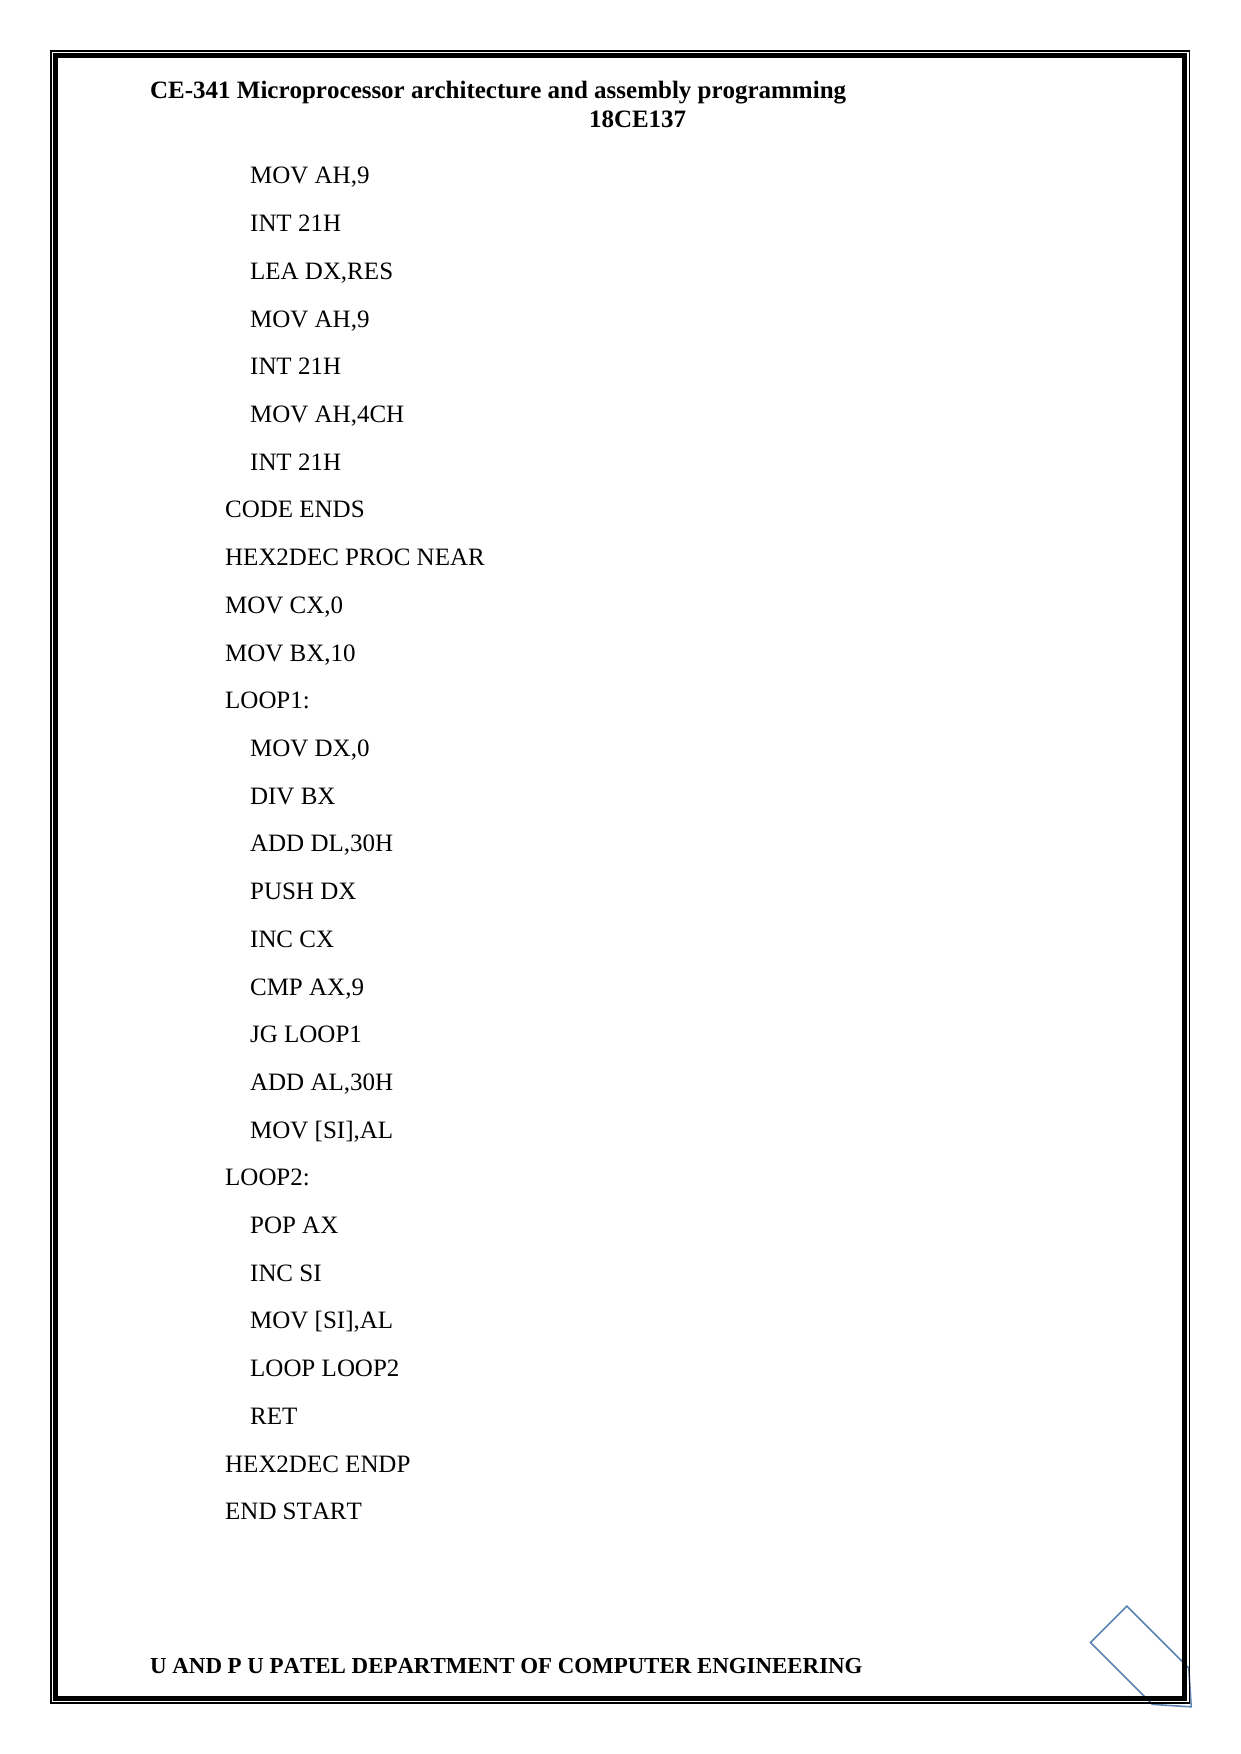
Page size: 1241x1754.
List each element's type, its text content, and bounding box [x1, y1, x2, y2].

text MOV CX,0 [225, 590, 1090, 619]
text DIV BX [225, 781, 1090, 809]
text POP AX [225, 1210, 1090, 1239]
text MOV DX,0 [225, 733, 1090, 762]
text INT 21H [225, 351, 1090, 380]
text LOOP1: [225, 685, 1090, 714]
text ADD DL,30H [225, 828, 1090, 857]
text INC SI [225, 1258, 1090, 1287]
text LOOP LOOP2 [225, 1353, 1090, 1382]
text CMP AX,9 [225, 972, 1090, 1000]
text PUSH DX [225, 876, 1090, 905]
text INT 21H [225, 208, 1090, 237]
text MOV [SI],AL [225, 1306, 1090, 1334]
text JG LOOP1 [225, 1019, 1090, 1048]
text CODE ENDS [225, 494, 1090, 523]
text LOOP2: [225, 1162, 1090, 1191]
text INT 21H [225, 447, 1090, 476]
text MOV AH,9 [225, 304, 1090, 332]
text MOV [SI],AL [225, 1115, 1090, 1143]
text HEX2DEC PROC NEAR [225, 542, 1090, 571]
text END START [225, 1496, 1090, 1525]
text INC CX [225, 924, 1090, 953]
text RET [225, 1401, 1090, 1430]
text MOV AH,4CH [225, 399, 1090, 428]
text HEX2DEC ENDP [225, 1449, 1090, 1477]
text LEA DX,RES [225, 256, 1090, 285]
text MOV BX,10 [225, 638, 1090, 666]
text MOV AH,9 [225, 161, 1090, 189]
text ADD AL,30H [225, 1067, 1090, 1096]
